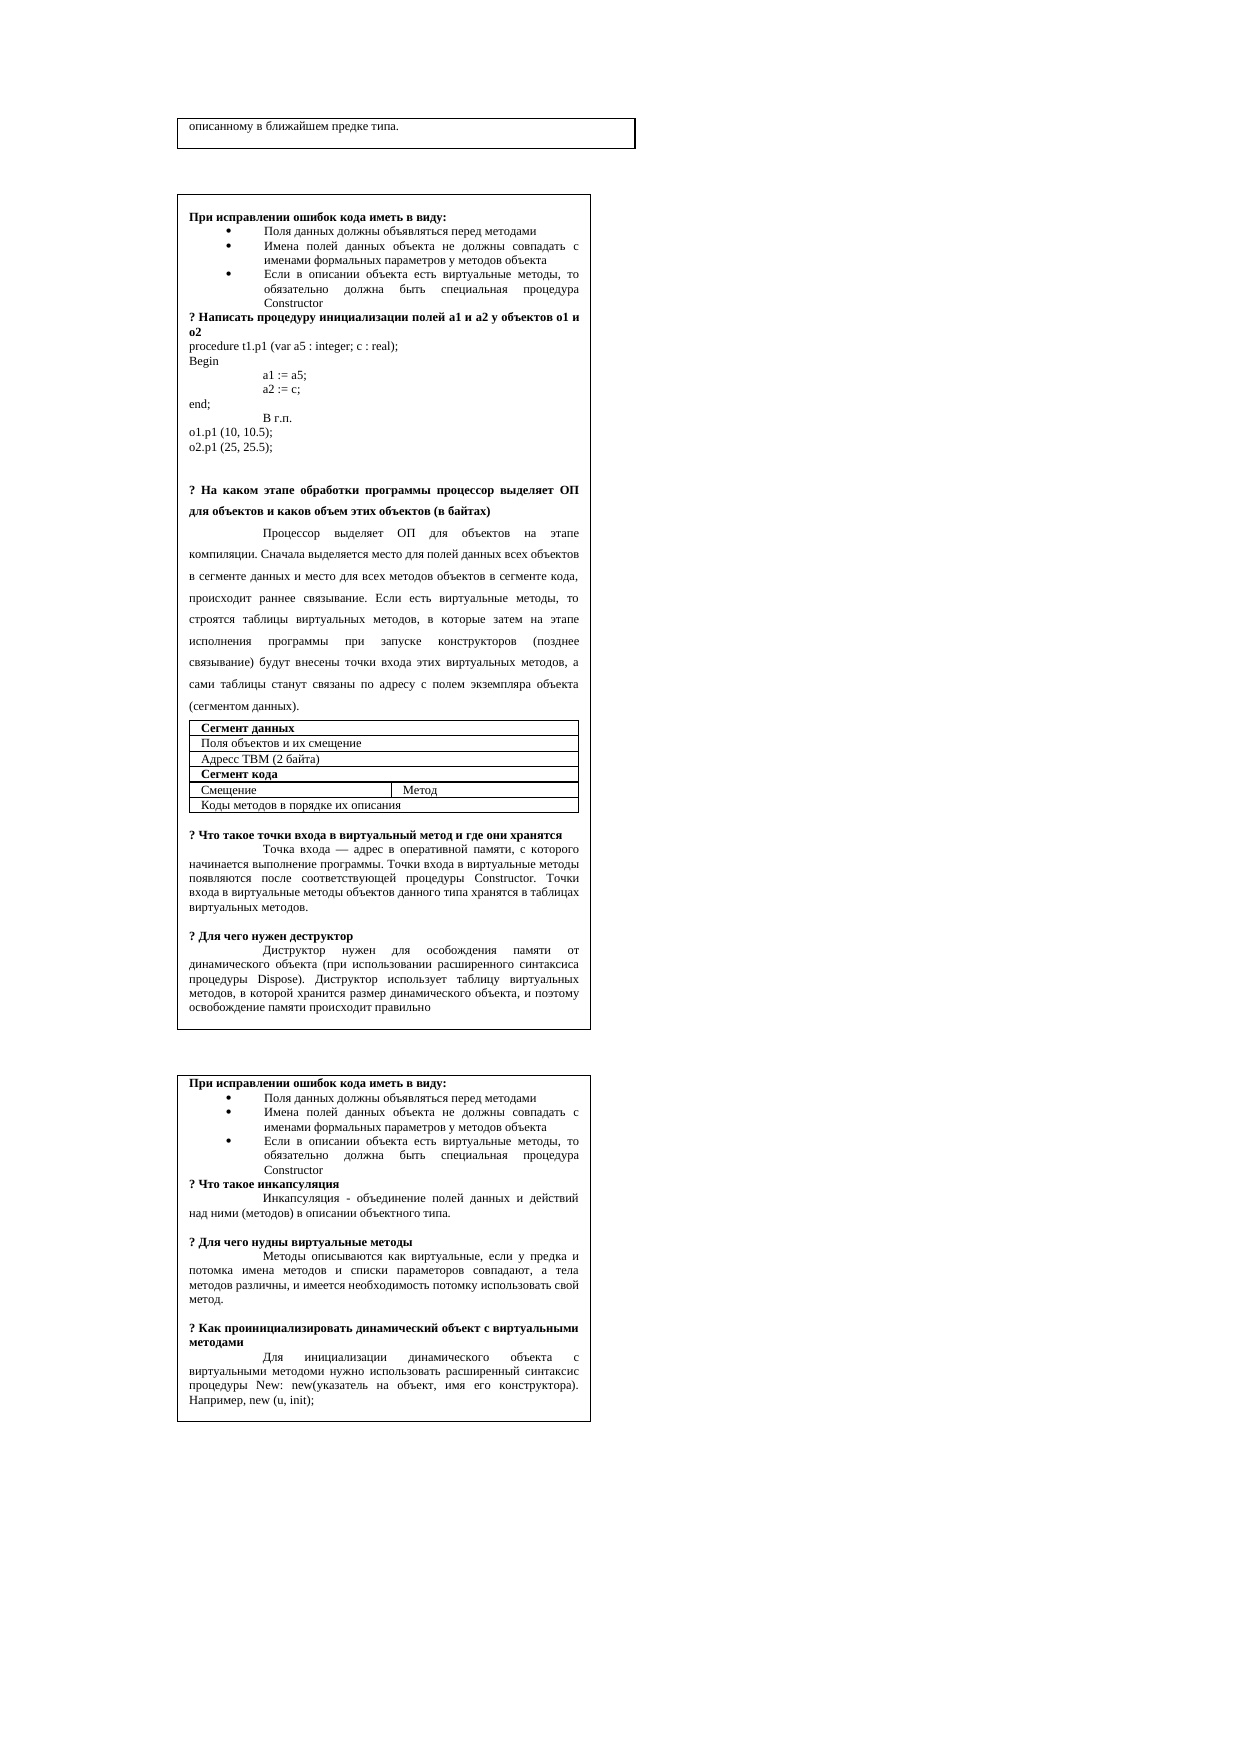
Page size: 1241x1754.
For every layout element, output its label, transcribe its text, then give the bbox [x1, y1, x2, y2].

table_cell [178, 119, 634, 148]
table_header При исправлении ошибок кода иметь в виду: Поля данных должны объявляться перед методами Имена полей данных объекта не должны совпадать с именами формальных параметров у методов объекта Если в описании объекта есть виртуальные методы, то обязательно должна быть специальная процедура Constructor ? Написать процедуру инициализации полей a1 и a2 у объектов o1 и o2 procedure t1.p1 (var a5 : integer; c : real); Begin a1 := a5; a2 := c; end; В г.п. o1.p1 (10, 10.5); o2.p1 (25, 25.5); ? На каком этапе обработки программы процессор выделяет ОП для объектов и каков объем этих объектов (в байтах) Процессор выделяет ОП для объектов на этапе компиляции. Сначала выделяется место для полей данных всех объектов в сегменте данных и место для всех методов объектов в сегменте кода, происходит раннее связывание. Если есть виртуальные методы, то строятся таблицы виртуальных методов, в которые затем на этапе исполнения программы при запуске конструкторов (позднее связывание) будут внесены точки входа этих виртуальных методов, а сами таблицы станут связаны по адресу с полем экземпляра объекта (сегментом данных). ? Что такое точки входа в виртуальный метод и где они хранятся Точка входа — адрес в оперативной памяти, с которого начинается выполнение программы. Точки входа в виртуальные методы появляются после соответствующей процедуры Constructor. Точки входа в виртуальные методы объектов данного типа хранятся в таблицах виртуальных методов. ? Для чего нужен деструктор Диструктор нужен для особождения памяти от динамического объекта (при использовании расширенного синтаксиса процедуры Dispose). Диструктор использует таблицу виртуальных методов, в которой хранится размер динамического объекта, и поэтому освобождение памяти происходит правильно [178, 195, 590, 1029]
table_header При исправлении ошибок кода иметь в виду: Поля данных должны объявляться перед методами Имена полей данных объекта не должны совпадать с именами формальных параметров у методов объекта Если в описании объекта есть виртуальные методы, то обязательно должна быть специальная процедура Constructor ? Что такое инкапсуляция Инкапсуляция - объединение полей данных и действий над ними (методов) в описании объектного типа. ? Для чего нудны виртуальные методы Методы описываются как виртуальные, если у предка и потомка имена методов и списки параметоров совпадают, а тела методов различны, и имеется необходимость потомку использовать свой метод. ? Как проинициализировать динамический объект с виртуальными методами Для инициализации динамического объекта с виртуальными методоми нужно использовать расширенный синтаксис процедуры New: new(указатель на объект, имя его конструктора). Например, new (u, init); [178, 1076, 590, 1421]
